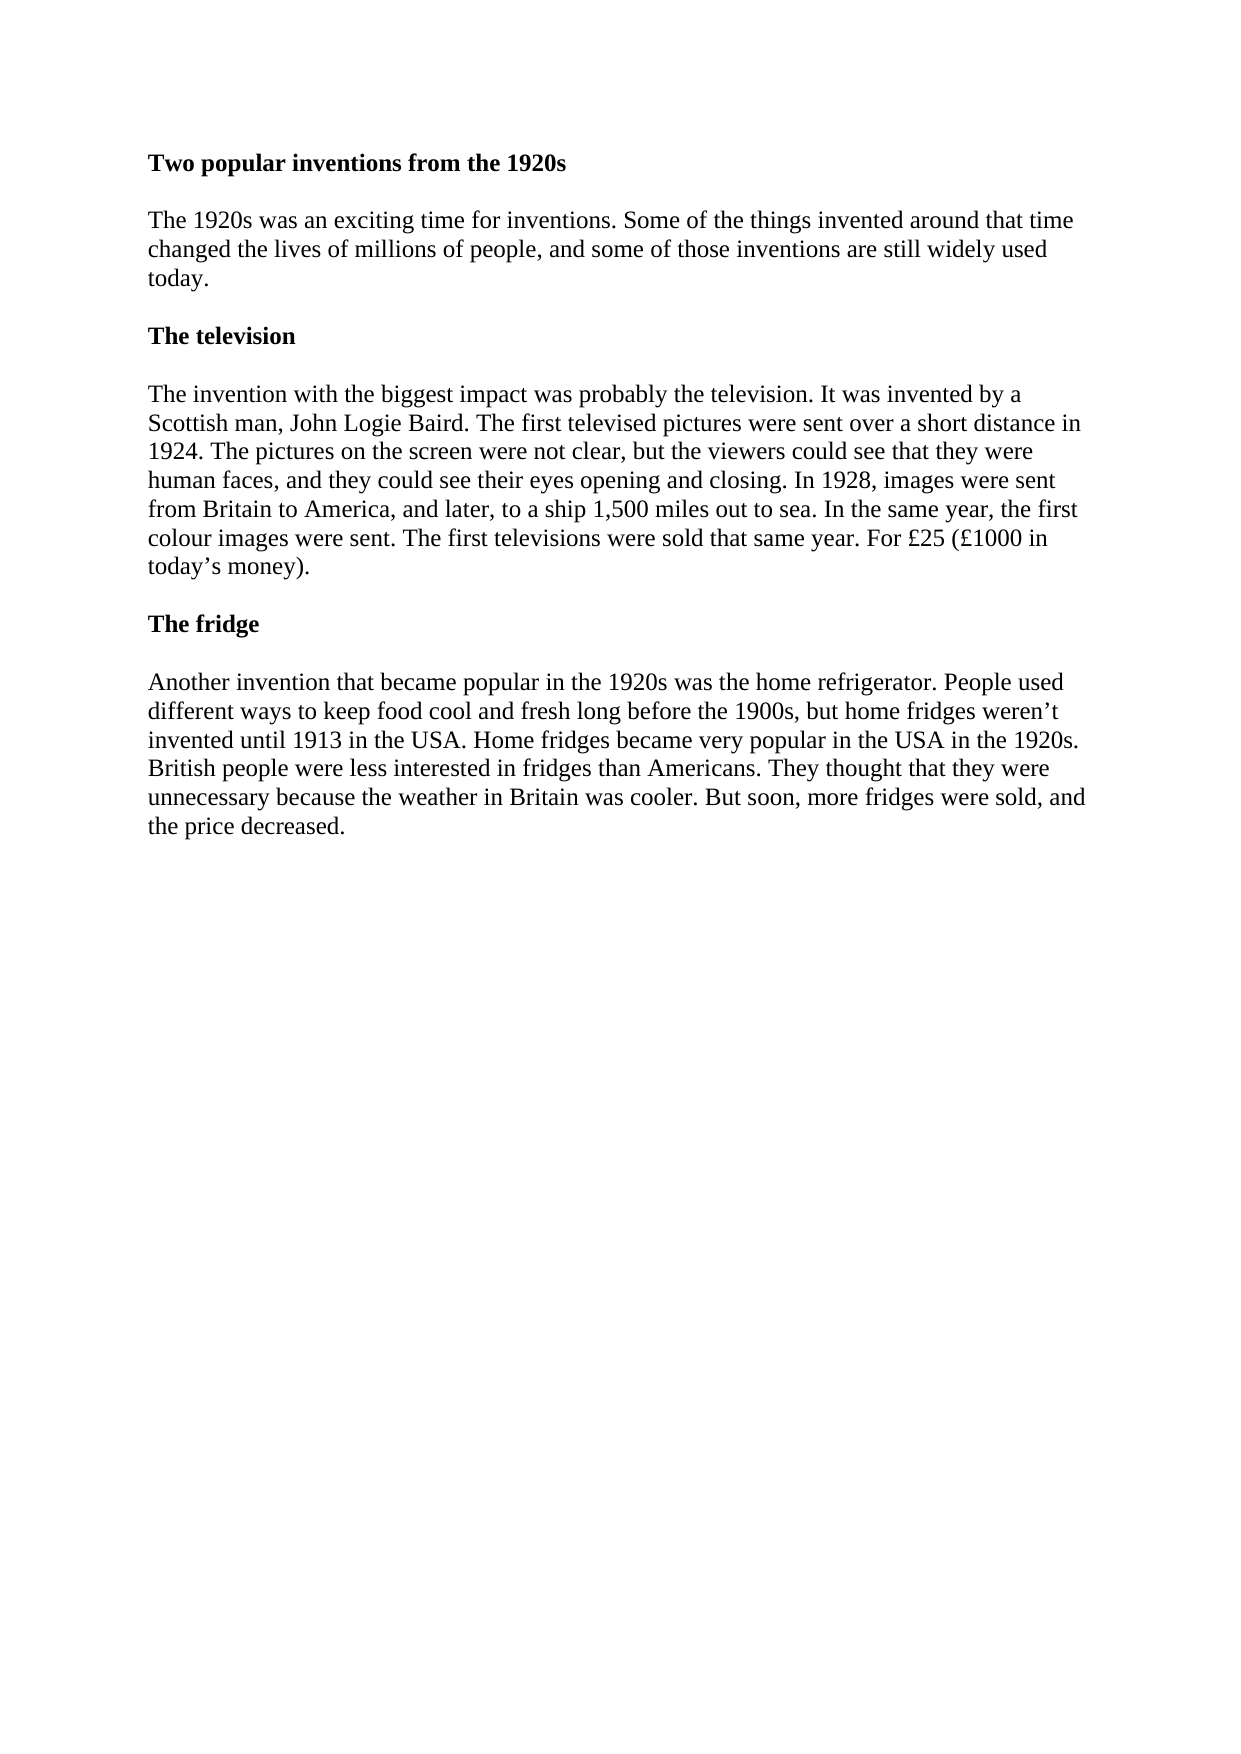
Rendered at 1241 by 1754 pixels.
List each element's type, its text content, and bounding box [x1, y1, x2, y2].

text Another invention that became popular in the 1920s was the home refrigerator. People used different ways to keep food cool and fresh long before the 1900s, but home fridges weren’t invented until 1913 in the USA. Home fridges became very popular in the USA in the 1920s. British people were less interested in fridges than Americans. They thought that they were unnecessary because the weather in Britain was cooler. But soon, more fridges were sold, and the price decreased. [148, 667, 1093, 840]
text Two popular inventions from the 1920s [148, 148, 1093, 176]
text The fridge [148, 609, 1093, 638]
text The 1920s was an exciting time for inventions. Some of the things invented around that time changed the lives of millions of people, and some of those inventions are still widely used today. [148, 206, 1093, 292]
text The invention with the biggest impact was probably the television. It was invented by a Scottish man, John Logie Baird. The first televised pictures were sent over a short distance in 1924. The pictures on the screen were not clear, but the viewers could see that they were human faces, and they could see their eyes opening and closing. In 1928, images were sent from Britain to America, and later, to a ship 1,500 miles out to sea. In the same year, the first colour images were sent. The first televisions were sold that same year. For £25 (£1000 in today’s money). [148, 379, 1093, 580]
text The television [148, 321, 1093, 350]
